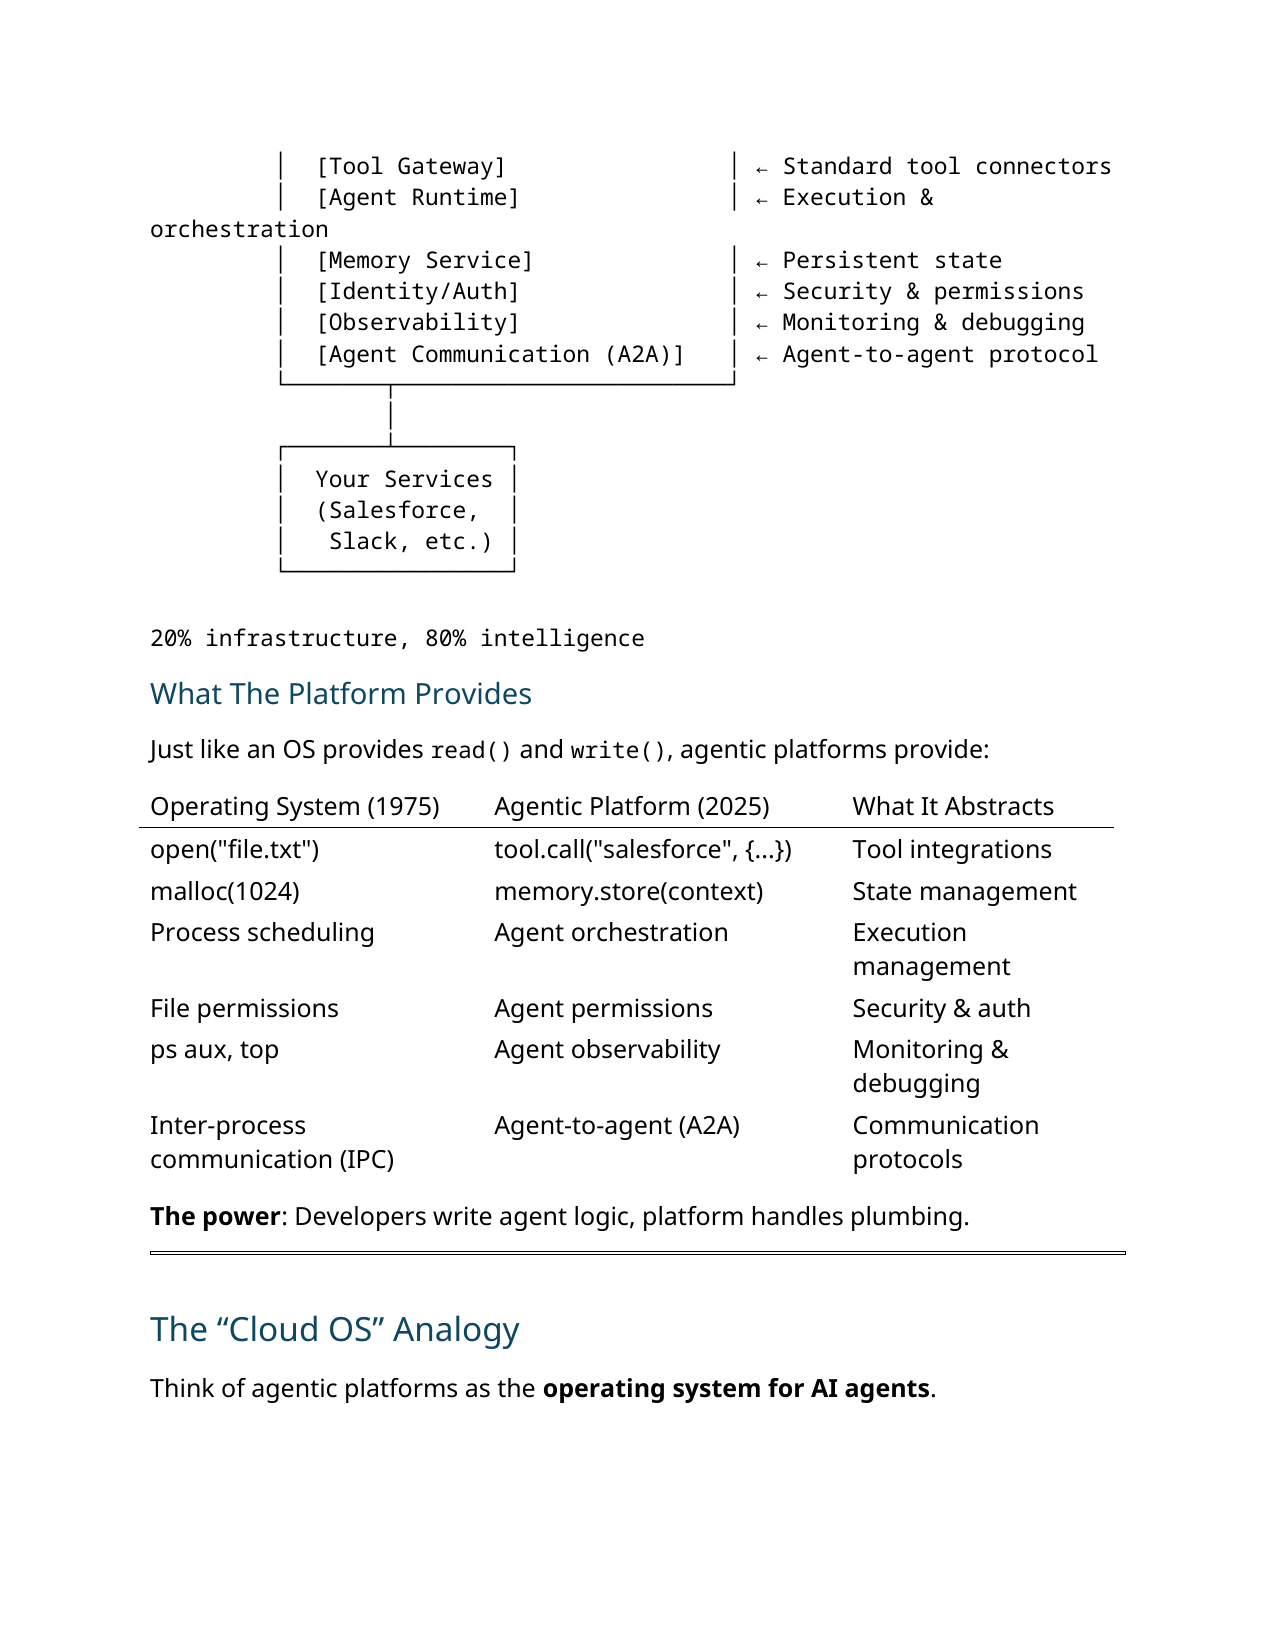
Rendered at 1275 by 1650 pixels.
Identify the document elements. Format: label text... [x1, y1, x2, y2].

subtitle What The Platform Provides [150, 674, 1125, 713]
table_cell Agent observability [483, 1028, 841, 1104]
table_cell Process scheduling [139, 911, 483, 987]
text Just like an OS provides read() and write(), agentic platforms provide: [150, 732, 1125, 766]
text The power: Developers write agent logic, platform handles plumbing. [150, 1198, 1125, 1232]
table_cell State management [841, 870, 1114, 911]
table_cell Monitoring & debugging [841, 1028, 1114, 1104]
table_cell Agent orchestration [483, 911, 841, 987]
table_header What It Abstracts [841, 785, 1114, 826]
table_cell ps aux, top [139, 1028, 483, 1104]
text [150, 150, 1125, 653]
table_cell Inter-process communication (IPC) [139, 1104, 483, 1179]
table_cell Agent-to-agent (A2A) [483, 1104, 841, 1179]
table_header Agentic Platform (2025) [483, 785, 841, 826]
table_cell Communication protocols [841, 1104, 1114, 1179]
subtitle The “Cloud OS” Analogy [150, 1306, 1125, 1351]
table_cell Execution management [841, 911, 1114, 987]
table_cell open("file.txt") [139, 828, 483, 869]
table_cell Agent permissions [483, 987, 841, 1028]
table_cell tool.call("salesforce", {...}) [483, 828, 841, 869]
table_cell Tool integrations [841, 828, 1114, 869]
text Think of agentic platforms as the operating system for AI agents. [150, 1370, 1125, 1404]
table_cell Security & auth [841, 987, 1114, 1028]
table_header Operating System (1975) [139, 785, 483, 826]
table_cell memory.store(context) [483, 870, 841, 911]
table_cell File permissions [139, 987, 483, 1028]
table_cell malloc(1024) [139, 870, 483, 911]
